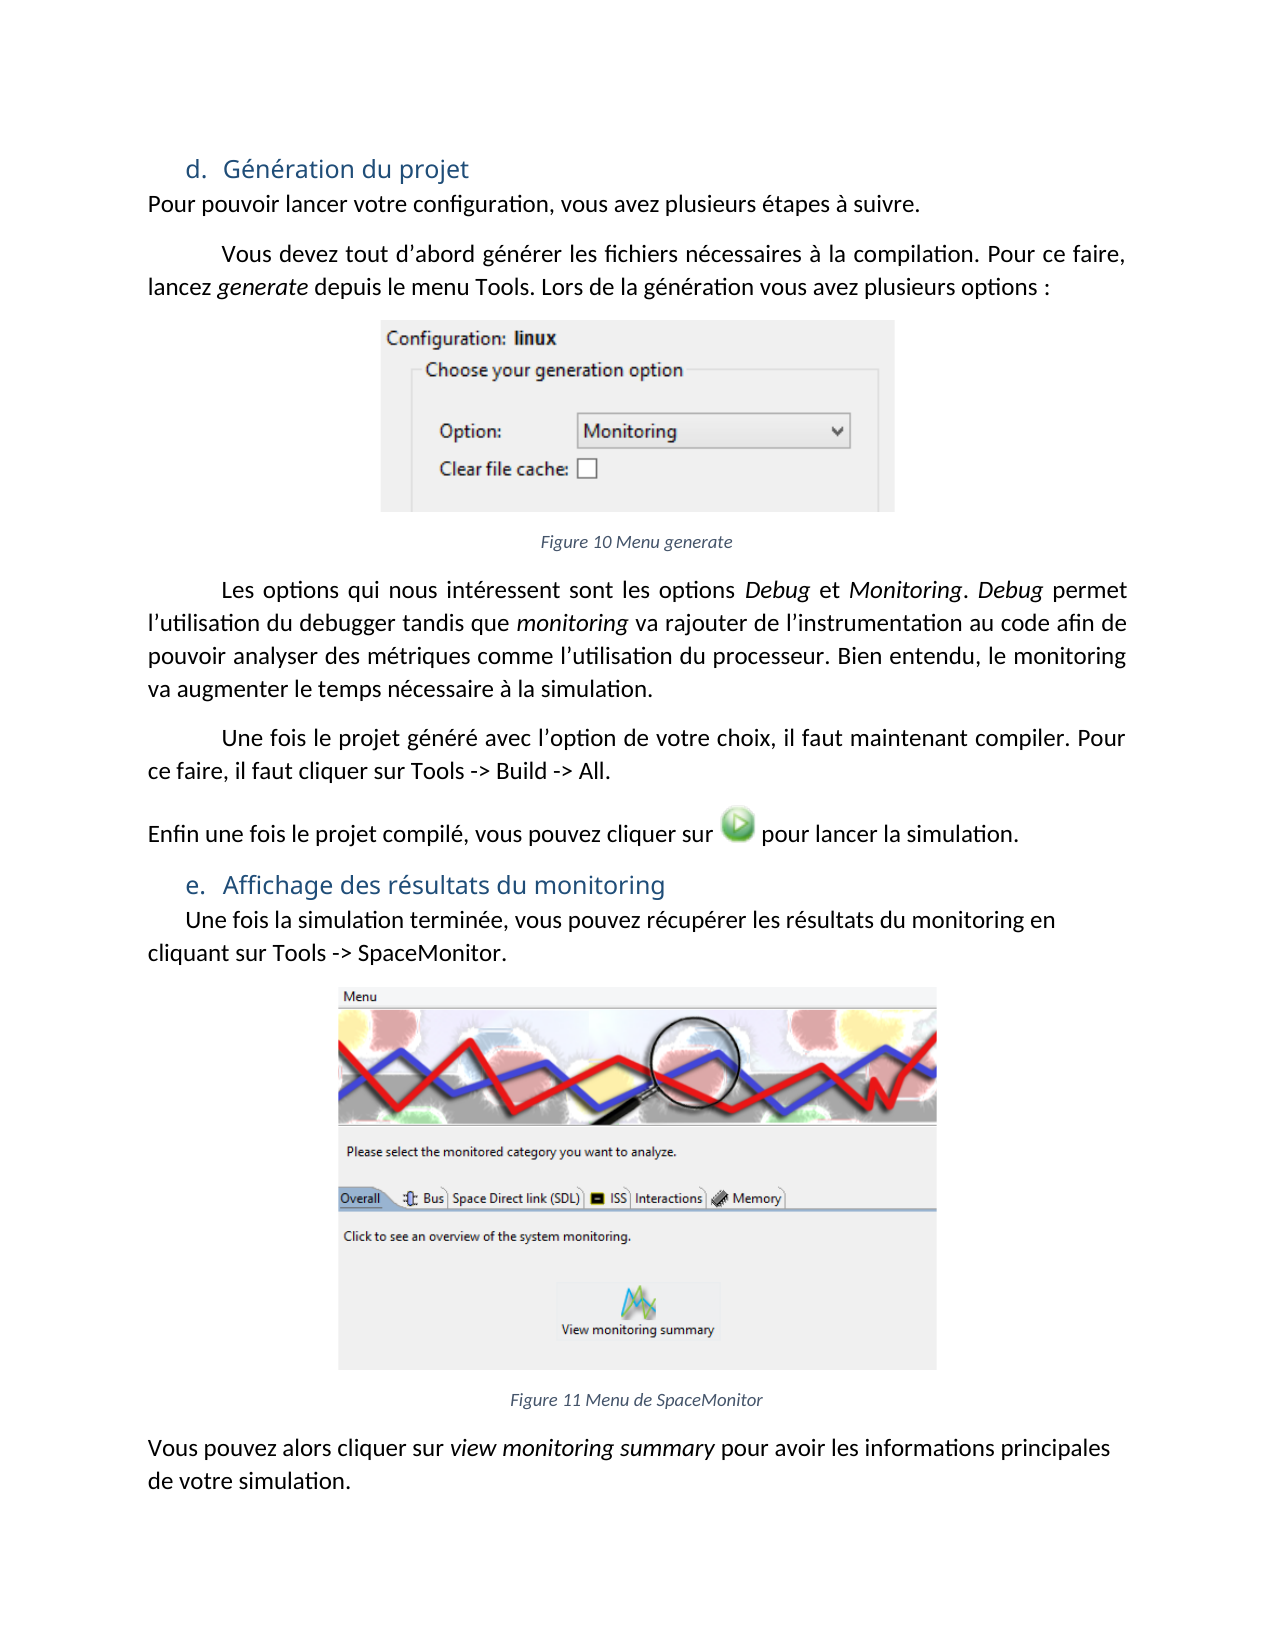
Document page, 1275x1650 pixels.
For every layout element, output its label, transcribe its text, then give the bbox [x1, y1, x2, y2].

text Vous devez tout d’abord générer les fichiers nécessaires à la compilation. Pour ce faire, lancez generate depuis le menu Tools. Lors de la génération vous avez plusieurs options : [148, 238, 1127, 302]
picture [719, 805, 756, 843]
text Les options qui nous intéressent sont les options Debug et Monitoring. Debug permet l’utilisation du debugger tandis que monitoring va rajouter de l’instrumentation au code afin de pouvoir analyser des métriques comme l’utilisation du processeur. Bien entendu, le monitoring va augmenter le temps nécessaire à la simulation. [148, 574, 1127, 703]
picture [338, 987, 937, 1370]
text Une fois la simulation terminée, vous pouvez récupérer les résultats du monitoring en cliquant sur Tools -> SpaceMonitor. [148, 904, 1127, 968]
subtitle Affichage des résultats du monitoring [185, 868, 1127, 902]
picture [380, 320, 895, 512]
text Vous pouvez alors cliquer sur view monitoring summary pour avoir les informations principales de votre simulation. [148, 1432, 1127, 1496]
text Pour pouvoir lancer votre configuration, vous avez plusieurs étapes à suivre. [148, 189, 1127, 219]
subtitle Génération du projet [185, 152, 1127, 186]
text Une fois le projet généré avec l’option de votre choix, il faut maintenant compiler. Pour ce faire, il faut cliquer sur Tools -> Build -> All. [148, 722, 1127, 786]
text Enfin une fois le projet compilé, vous pouvez cliquer sur pour lancer la simulation. [148, 805, 1127, 849]
